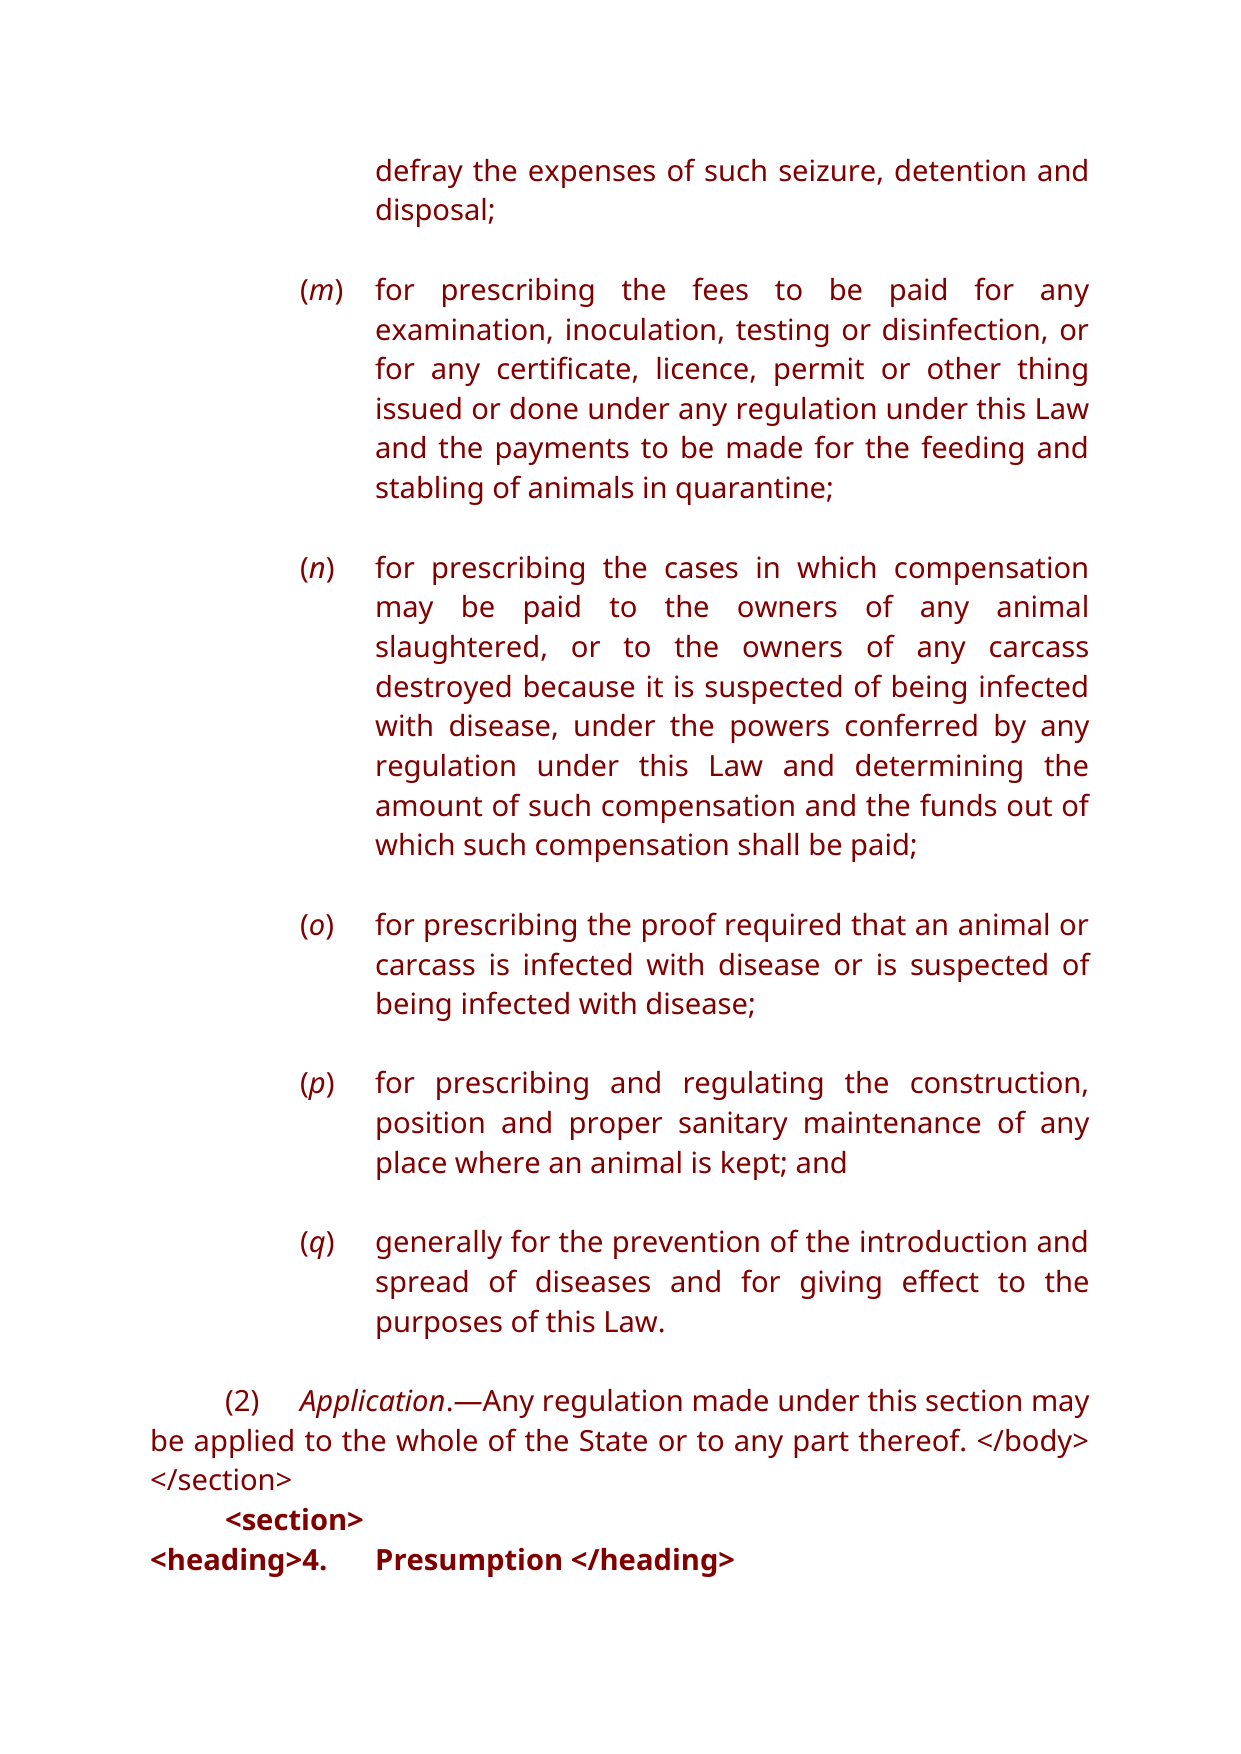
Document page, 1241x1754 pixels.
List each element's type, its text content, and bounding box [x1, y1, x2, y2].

text (n) for prescribing the cases in which compensation may be paid to the owners of any animal slaughtered, or to the owners of any carcass destroyed because it is suspected of being infected with disease, under the powers conferred by any regulation under this Law and determining the amount of such compensation and the funds out of which such compensation shall be paid; [300, 547, 1090, 864]
text (q) generally for the prevention of the introduction and spread of diseases and for giving effect to the purposes of this Law. [300, 1222, 1090, 1341]
text (m) for prescribing the fees to be paid for any examination, inoculation, testing or disinfection, or for any certificate, licence, permit or other thing issued or done under any regulation under this Law and the payments to be made for the feeding and stabling of animals in quarantine; [300, 269, 1090, 507]
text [300, 150, 1090, 229]
text <section> [150, 1499, 1090, 1539]
text <heading>4. Presumption </heading> [150, 1539, 1090, 1579]
text (2) Application.—Any regulation made under this section may be applied to the whole of the State or to any part thereof. </body> </section> [150, 1380, 1090, 1499]
text (p) for prescribing and regulating the construction, position and proper sanitary maintenance of any place where an animal is kept; and [300, 1063, 1090, 1182]
text (o) for prescribing the proof required that an animal or carcass is infected with disease or is suspected of being infected with disease; [300, 904, 1090, 1023]
